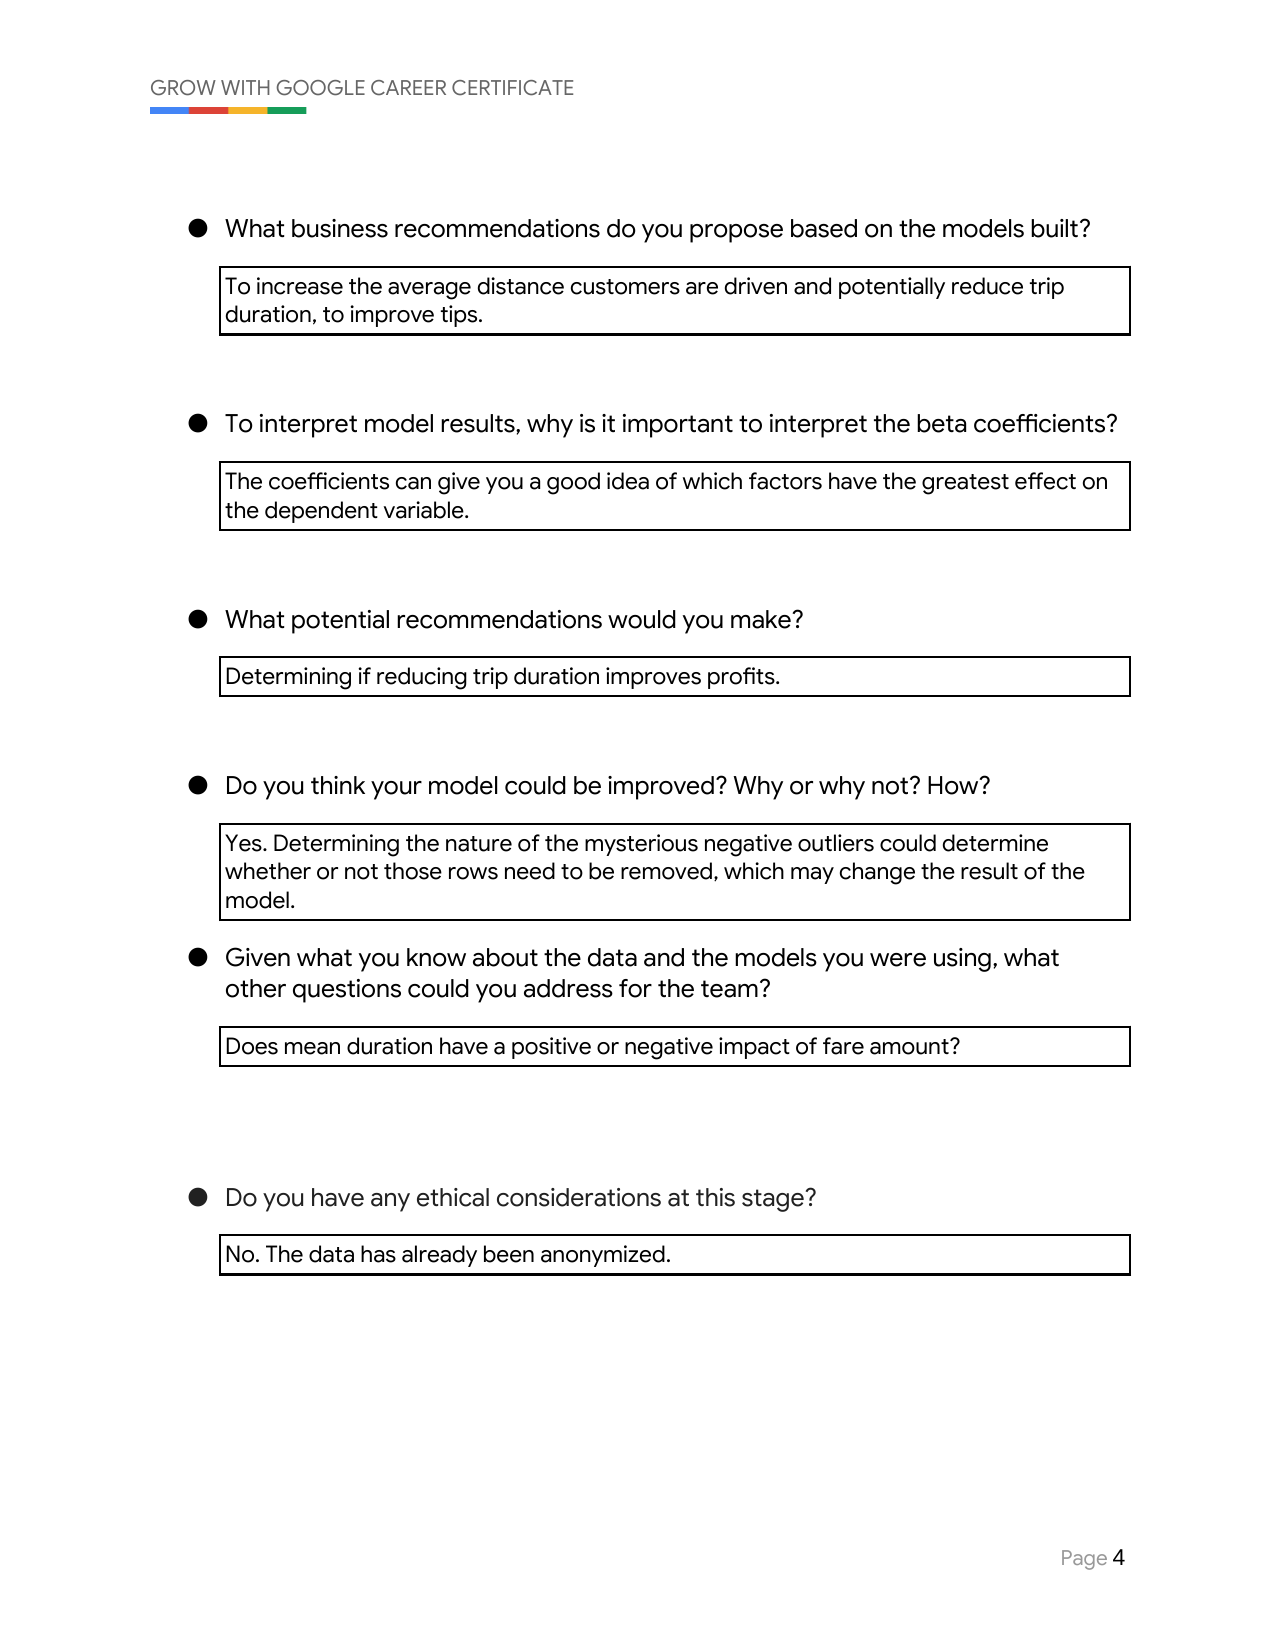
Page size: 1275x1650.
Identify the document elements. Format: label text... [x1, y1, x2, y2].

text Does mean duration have a positive or negative impact of fare amount? [221, 1028, 1129, 1065]
text No. The data has already been anonymized. [221, 1236, 1129, 1273]
list Do you have any ethical considerations at this stage? [187, 1182, 1125, 1213]
list To interpret model results, why is it important to interpret the beta coefficients? [187, 409, 1125, 440]
text Yes. Determining the nature of the mysterious negative outliers could determine whether or not those rows need to be removed, which may change the result of the model. [221, 825, 1129, 919]
text The coefficients can give you a good idea of which factors have the greatest effect on the dependent variable. [221, 463, 1129, 529]
list What potential recommendations would you make? [187, 604, 1125, 635]
list Given what you know about the data and the models you were using, what other questions could you address for the team? [187, 942, 1125, 1005]
text To increase the average distance customers are driven and potentially reduce trip duration, to improve tips. [221, 268, 1129, 333]
list What business recommendations do you propose based on the models built? [187, 213, 1125, 245]
picture [150, 107, 307, 114]
list Do you think your model could be improved? Why or why not? How? [187, 770, 1125, 802]
text Determining if reducing trip duration improves profits. [221, 658, 1129, 695]
